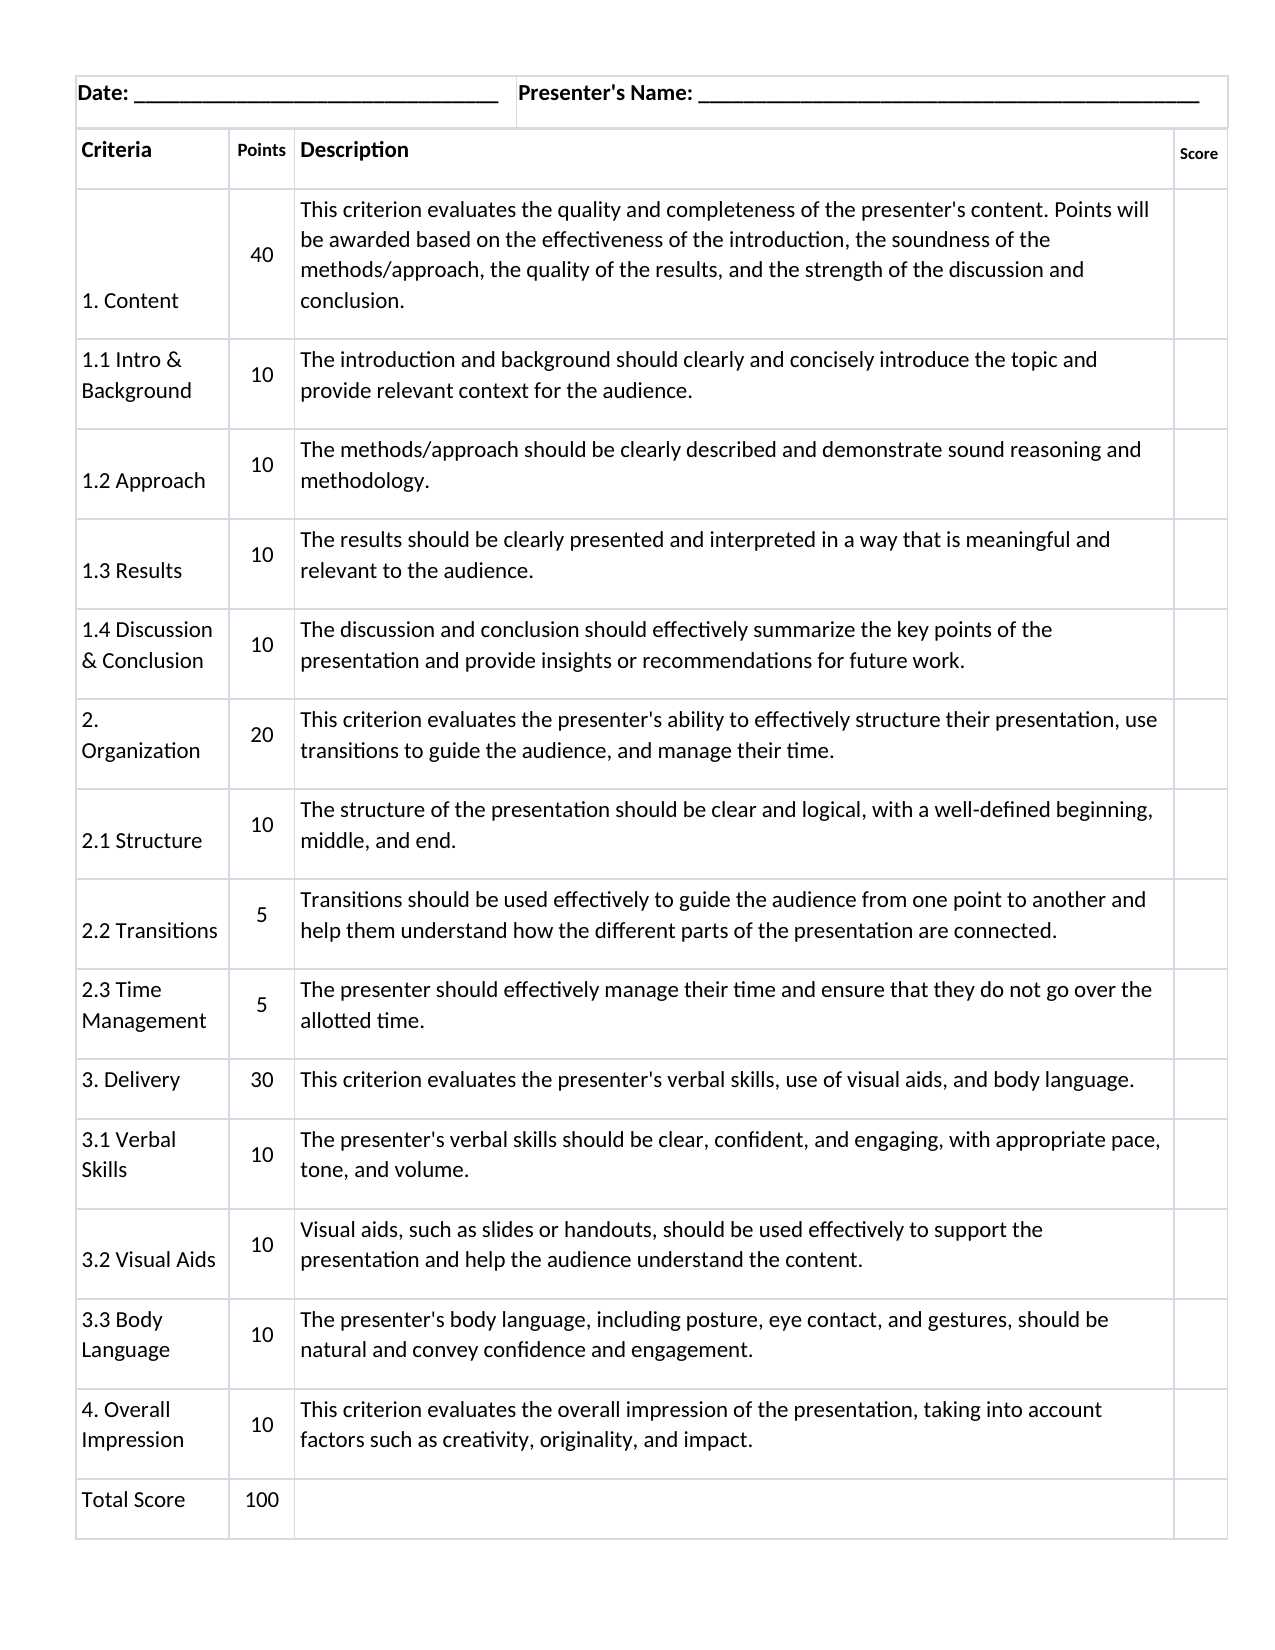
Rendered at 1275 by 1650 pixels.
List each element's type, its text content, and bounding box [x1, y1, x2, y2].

table_cell 2. Organization [77, 700, 228, 788]
table_cell This criterion evaluates the overall impression of the presentation, taking into account factors such as creativity, originality, and impact. [295, 1390, 1173, 1478]
table_cell 3.2 Visual Aids [77, 1210, 228, 1298]
table_header Date: ________________________________ [77, 77, 516, 126]
table_cell 10 [230, 1210, 294, 1298]
table_cell [1175, 700, 1227, 788]
table_cell 3.1 Verbal Skills [77, 1120, 228, 1208]
table_cell 20 [230, 700, 294, 788]
table_cell 3. Delivery [77, 1060, 228, 1118]
table_cell 3.3 Body Language [77, 1300, 228, 1388]
table_cell [1175, 190, 1227, 338]
table_cell [1175, 340, 1227, 428]
table_cell This criterion evaluates the presenter's ability to effectively structure their presentation, use transitions to guide the audience, and manage their time. [295, 700, 1173, 788]
table_cell [1175, 880, 1227, 968]
table_cell 10 [230, 520, 294, 608]
table_cell 5 [230, 880, 294, 968]
table_cell 4. Overall Impression [77, 1390, 228, 1478]
table_cell This criterion evaluates the quality and completeness of the presenter's content. Points will be awarded based on the effectiveness of the introduction, the soundness of the methods/approach, the quality of the results, and the strength of the discussion and conclusion. [295, 190, 1173, 338]
table_cell 1.1 Intro & Background [77, 340, 228, 428]
table_cell [295, 1480, 1173, 1538]
table_cell 10 [230, 1120, 294, 1208]
table_cell [1175, 1300, 1227, 1388]
table_header Points [230, 130, 294, 188]
table_cell 2.1 Structure [77, 790, 228, 878]
table_header Description [295, 130, 1173, 188]
table_cell Transitions should be used effectively to guide the audience from one point to another and help them understand how the different parts of the presentation are connected. [295, 880, 1173, 968]
table_cell The methods/approach should be clearly described and demonstrate sound reasoning and methodology. [295, 430, 1173, 518]
table_header Criteria [77, 130, 228, 188]
table_cell This criterion evaluates the presenter's verbal skills, use of visual aids, and body language. [295, 1060, 1173, 1118]
table_cell [1175, 790, 1227, 878]
table_cell Visual aids, such as slides or handouts, should be used effectively to support the presentation and help the audience understand the content. [295, 1210, 1173, 1298]
table_cell 10 [230, 610, 294, 698]
table_cell [1175, 610, 1227, 698]
table_cell 1.2 Approach [77, 430, 228, 518]
table_cell The discussion and conclusion should effectively summarize the key points of the presentation and provide insights or recommendations for future work. [295, 610, 1173, 698]
table_cell 30 [230, 1060, 294, 1118]
table_cell 10 [230, 790, 294, 878]
table_cell 1. Content [77, 190, 228, 338]
table_cell 2.2 Transitions [77, 880, 228, 968]
table_cell [1175, 520, 1227, 608]
table_cell The introduction and background should clearly and concisely introduce the topic and provide relevant context for the audience. [295, 340, 1173, 428]
table_cell The presenter's verbal skills should be clear, confident, and engaging, with appropriate pace, tone, and volume. [295, 1120, 1173, 1208]
table_cell 100 [230, 1480, 294, 1538]
table_cell The structure of the presentation should be clear and logical, with a well-defined beginning, middle, and end. [295, 790, 1173, 878]
table_cell [1175, 1480, 1227, 1538]
table_cell [1175, 430, 1227, 518]
table_cell 1.3 Results [77, 520, 228, 608]
table_header Score [1175, 130, 1227, 188]
table_cell [1175, 970, 1227, 1058]
table_cell [1175, 1390, 1227, 1478]
table_cell 10 [230, 1390, 294, 1478]
table_cell The presenter's body language, including posture, eye contact, and gestures, should be natural and convey confidence and engagement. [295, 1300, 1173, 1388]
table_header Presenter's Name: ____________________________________________ [517, 77, 1227, 126]
table_cell [1175, 1060, 1227, 1118]
table_cell 40 [230, 190, 294, 338]
table_cell 1.4 Discussion & Conclusion [77, 610, 228, 698]
table_cell [1175, 1210, 1227, 1298]
table_cell 10 [230, 430, 294, 518]
table_cell [1175, 1120, 1227, 1208]
table_cell The results should be clearly presented and interpreted in a way that is meaningful and relevant to the audience. [295, 520, 1173, 608]
table_cell The presenter should effectively manage their time and ensure that they do not go over the allotted time. [295, 970, 1173, 1058]
table_cell 10 [230, 1300, 294, 1388]
table_cell Total Score [77, 1480, 228, 1538]
table_cell 10 [230, 340, 294, 428]
table_cell 5 [230, 970, 294, 1058]
table_cell 2.3 Time Management [77, 970, 228, 1058]
